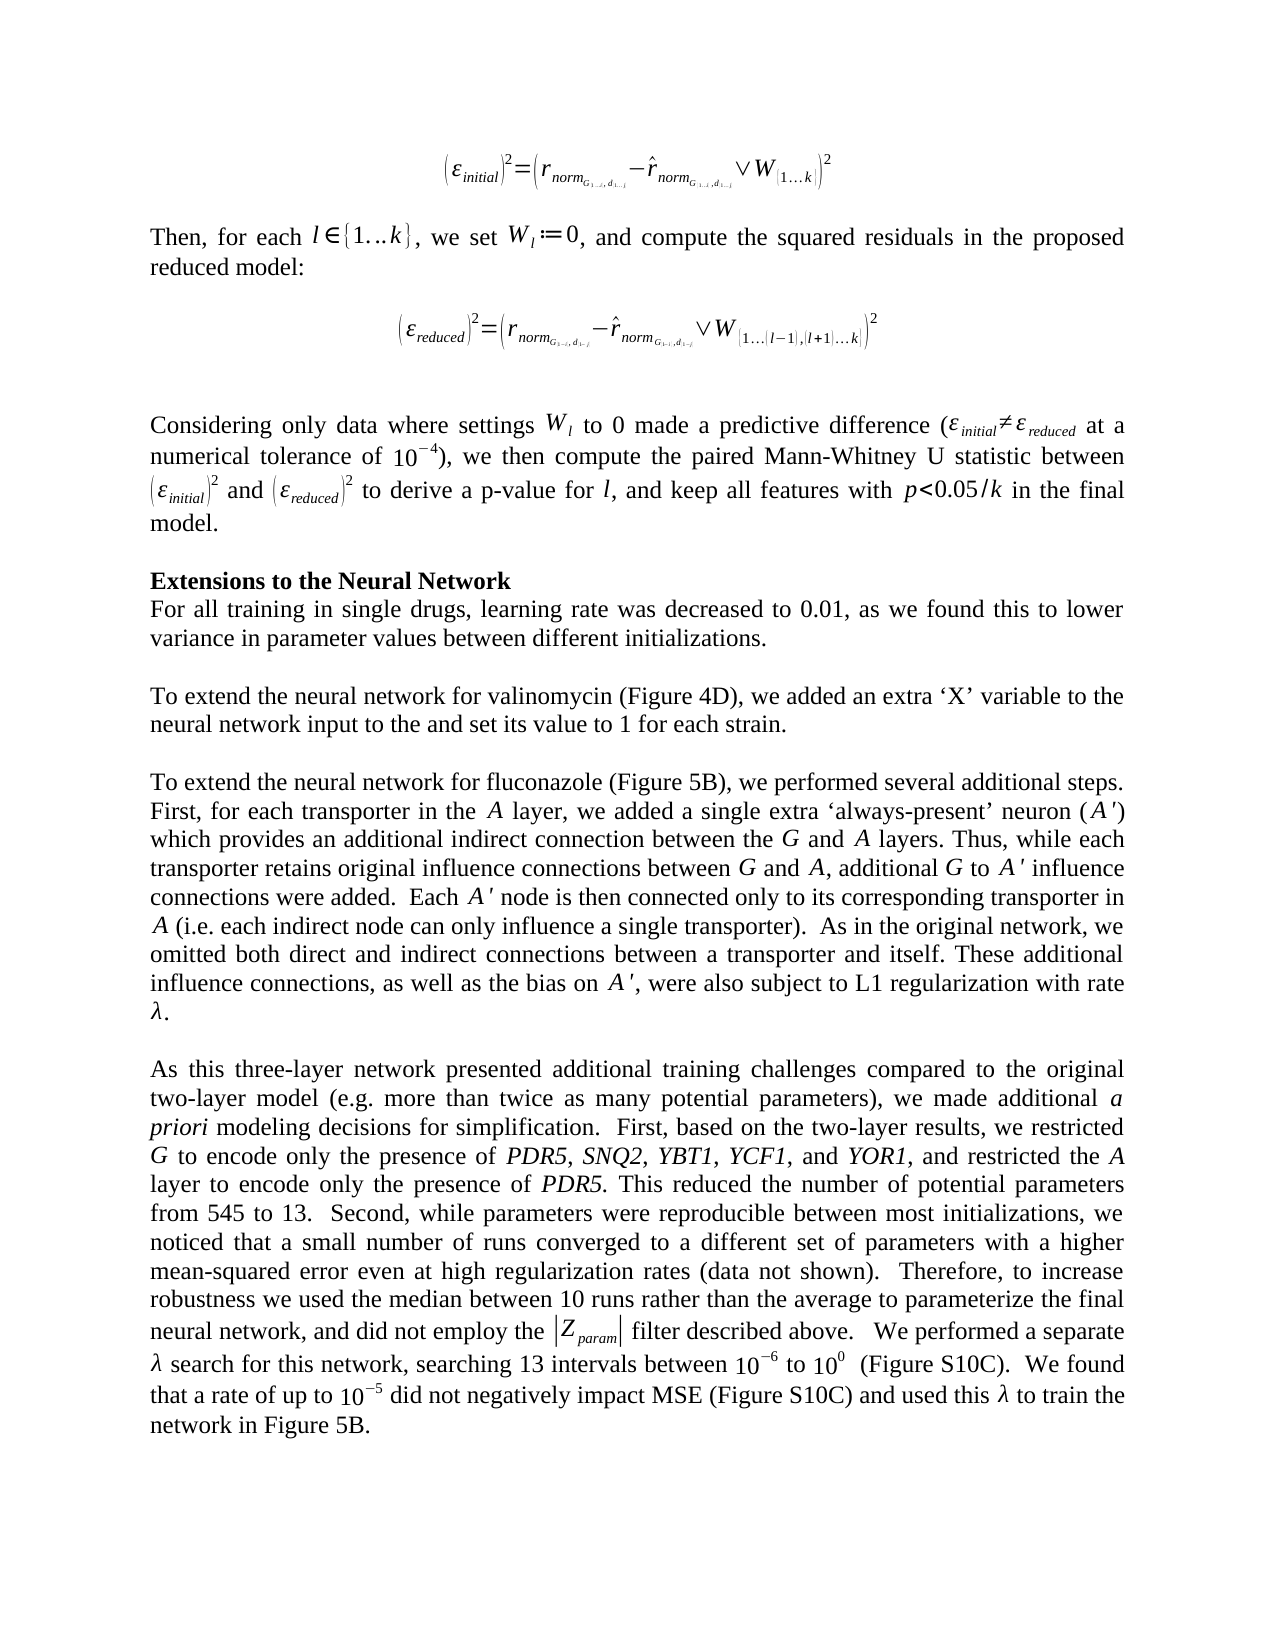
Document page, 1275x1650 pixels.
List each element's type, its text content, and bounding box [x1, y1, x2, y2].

text For all training in single drugs, learning rate was decreased to 0.01, as we found this to lower variance in parameter values between different initializations. [150, 594, 1125, 652]
text Extensions to the Neural Network [150, 566, 1125, 594]
text Then, for each , we set , and compute the squared residuals in the proposed reduced model: [150, 220, 1125, 281]
text To extend the neural network for valinomycin (Figure 4D), we added an extra ‘X’ variable to the neural network input to the and set its value to 1 for each strain. [150, 681, 1125, 738]
text To extend the neural network for fluconazole (Figure 5B), we performed several additional steps. First, for each transporter in the layer, we added a single extra ‘always-present’ neuron () which provides an additional indirect connection between the and layers. Thus, while each transporter retains original influence connections between and , additional to influence connections were added. Each node is then connected only to its corresponding transporter in (i.e. each indirect node can only influence a single transporter). As in the original network, we omitted both direct and indirect connections between a transporter and itself. These additional influence connections, as well as the bias on , were also subject to L1 regularization with rate . [150, 767, 1125, 1026]
text Considering only data where settings to 0 made a predictive difference ( at a numerical tolerance of ), we then compute the paired Mann-Whitney U statistic between and to derive a p-value for , and keep all features with in the final model. [150, 408, 1125, 537]
text As this three-layer network presented additional training challenges compared to the original two-layer model (e.g. more than twice as many potential parameters), we made additional a priori modeling decisions for simplification. First, based on the two-layer results, we restricted to encode only the presence of PDR5, SNQ2, YBT1, YCF1, and YOR1, and restricted the A layer to encode only the presence of PDR5. This reduced the number of potential parameters from 545 to 13. Second, while parameters were reproducible between most initializations, we noticed that a small number of runs converged to a different set of parameters with a higher mean-squared error even at high regularization rates (data not shown). Therefore, to increase robustness we used the median between 10 runs rather than the average to parameterize the final neural network, and did not employ the filter described above. We performed a separate search for this network, searching 13 intervals between to (Figure S10C). We found that a rate of up to did not negatively impact MSE (Figure S10C) and used this to train the network in Figure 5B. [150, 1054, 1125, 1439]
